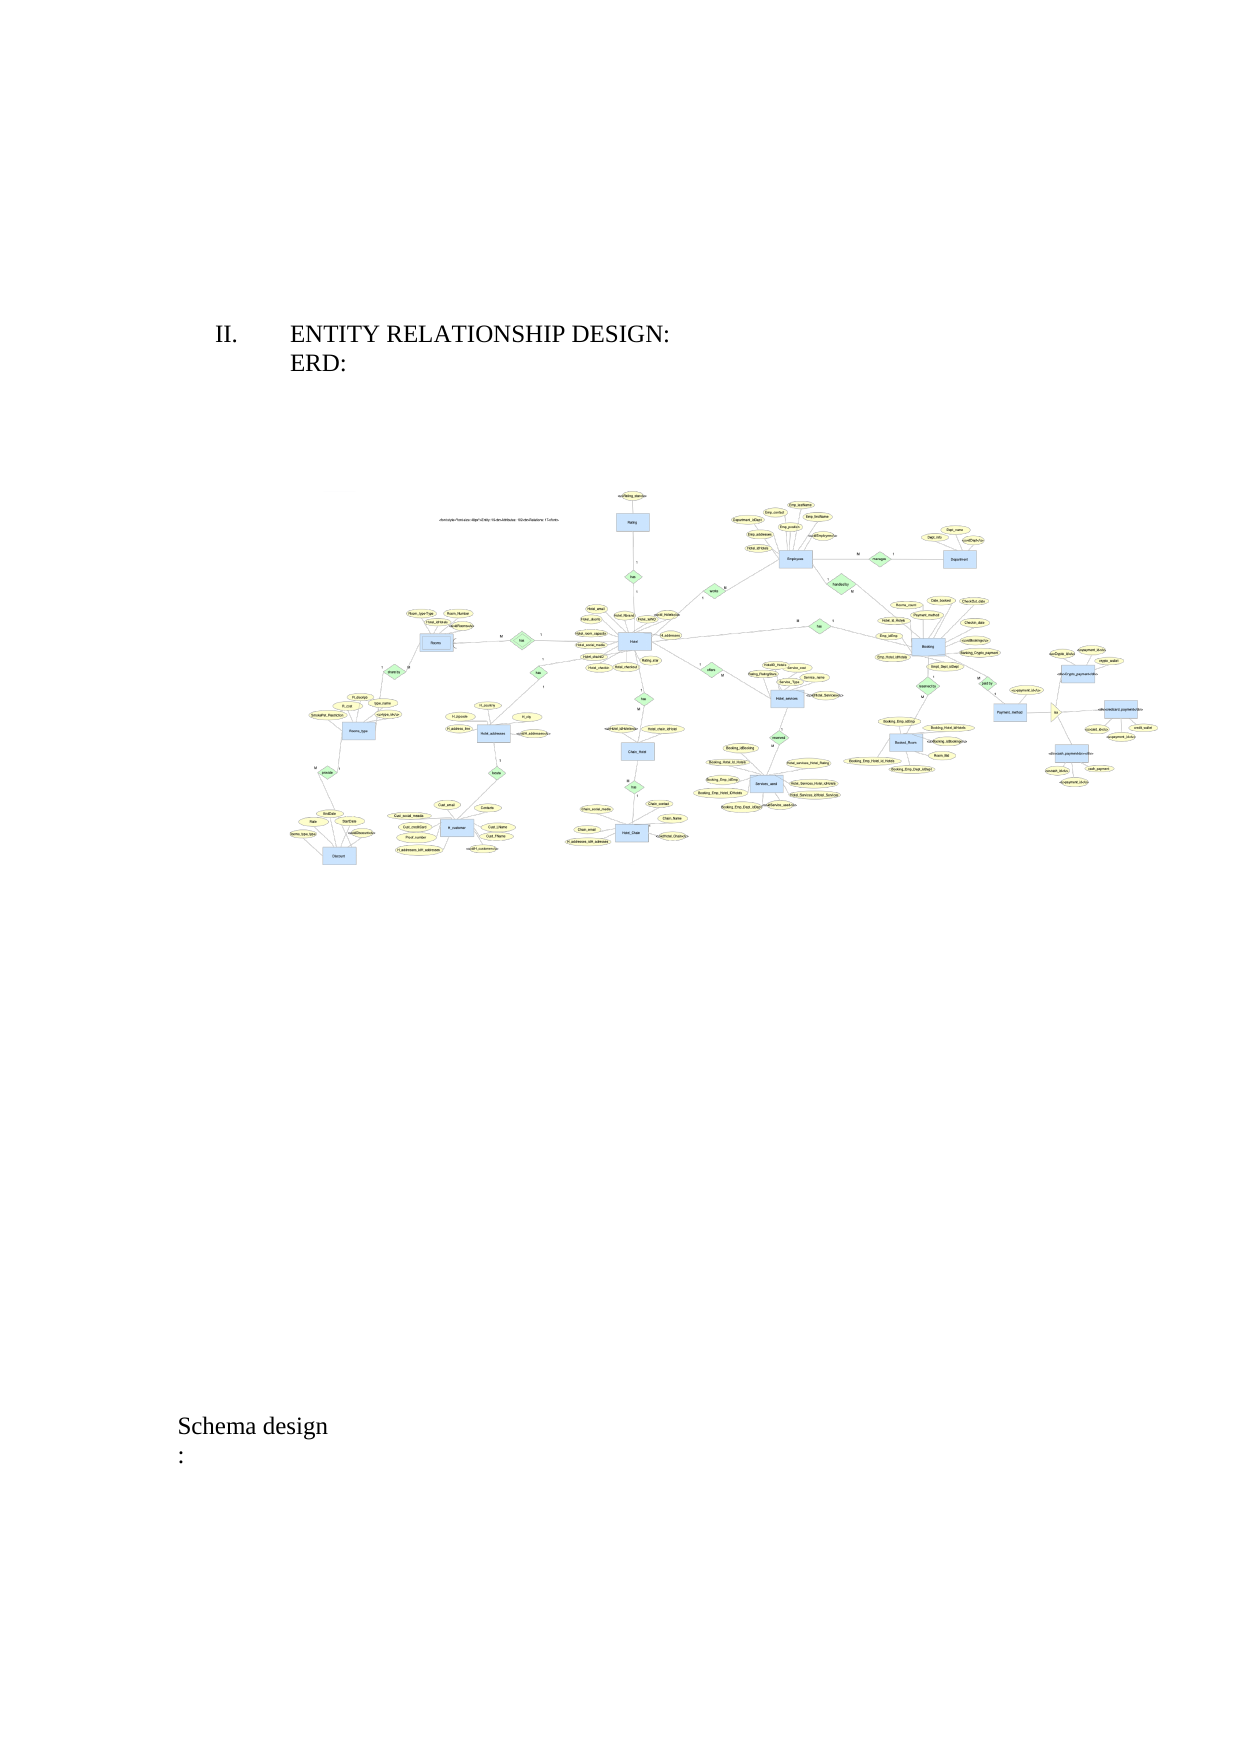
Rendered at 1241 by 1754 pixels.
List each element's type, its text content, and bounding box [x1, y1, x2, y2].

text : [177, 1440, 1152, 1468]
text Schema design [177, 1411, 1152, 1440]
list ENTITY RELATIONSHIP DESIGN: [215, 319, 1152, 348]
list ERD: [290, 348, 1152, 377]
picture [289, 491, 1158, 865]
